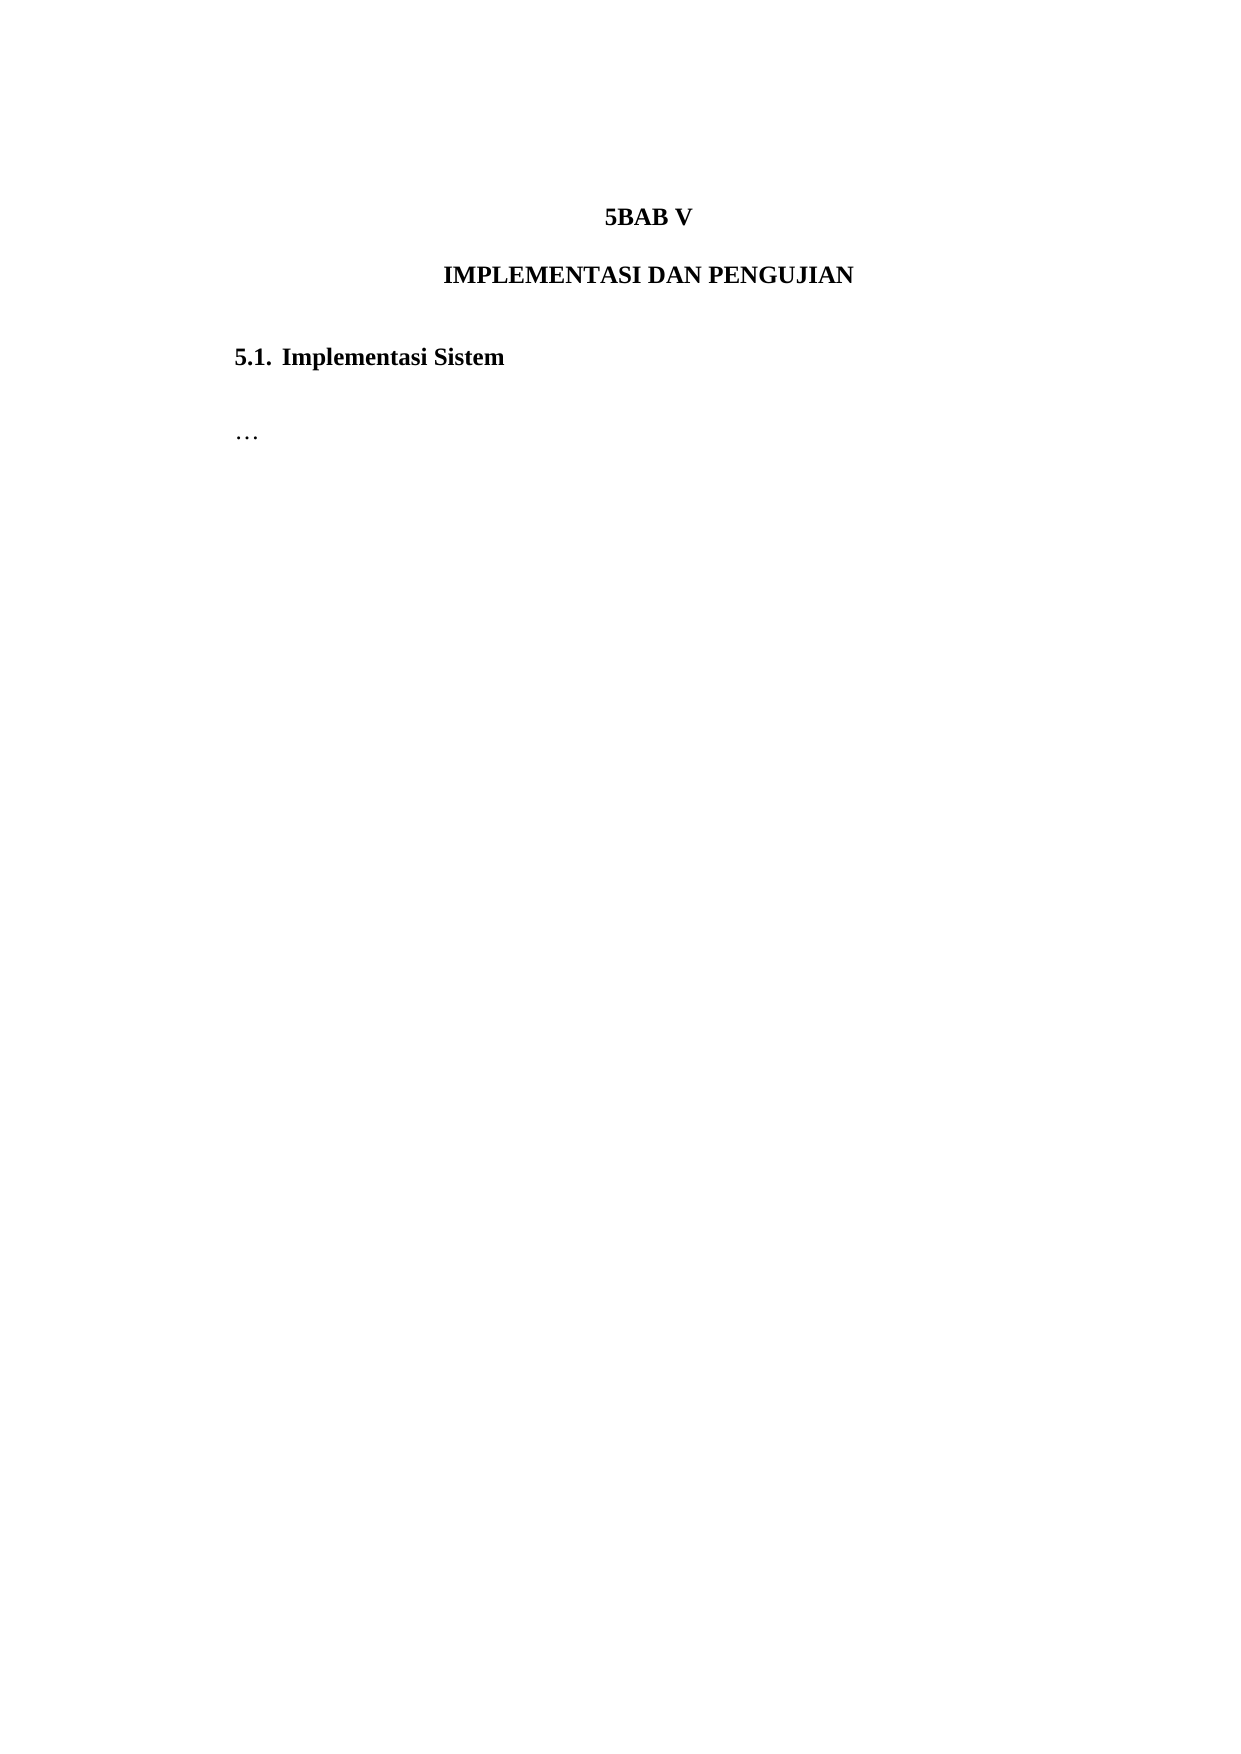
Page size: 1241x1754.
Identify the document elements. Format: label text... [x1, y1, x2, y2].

subtitle Implementasi Sistem [234, 342, 1063, 371]
text … [234, 416, 1063, 445]
subtitle BAB V IMPLEMENTASI DAN PENGUJIAN [234, 202, 1063, 288]
